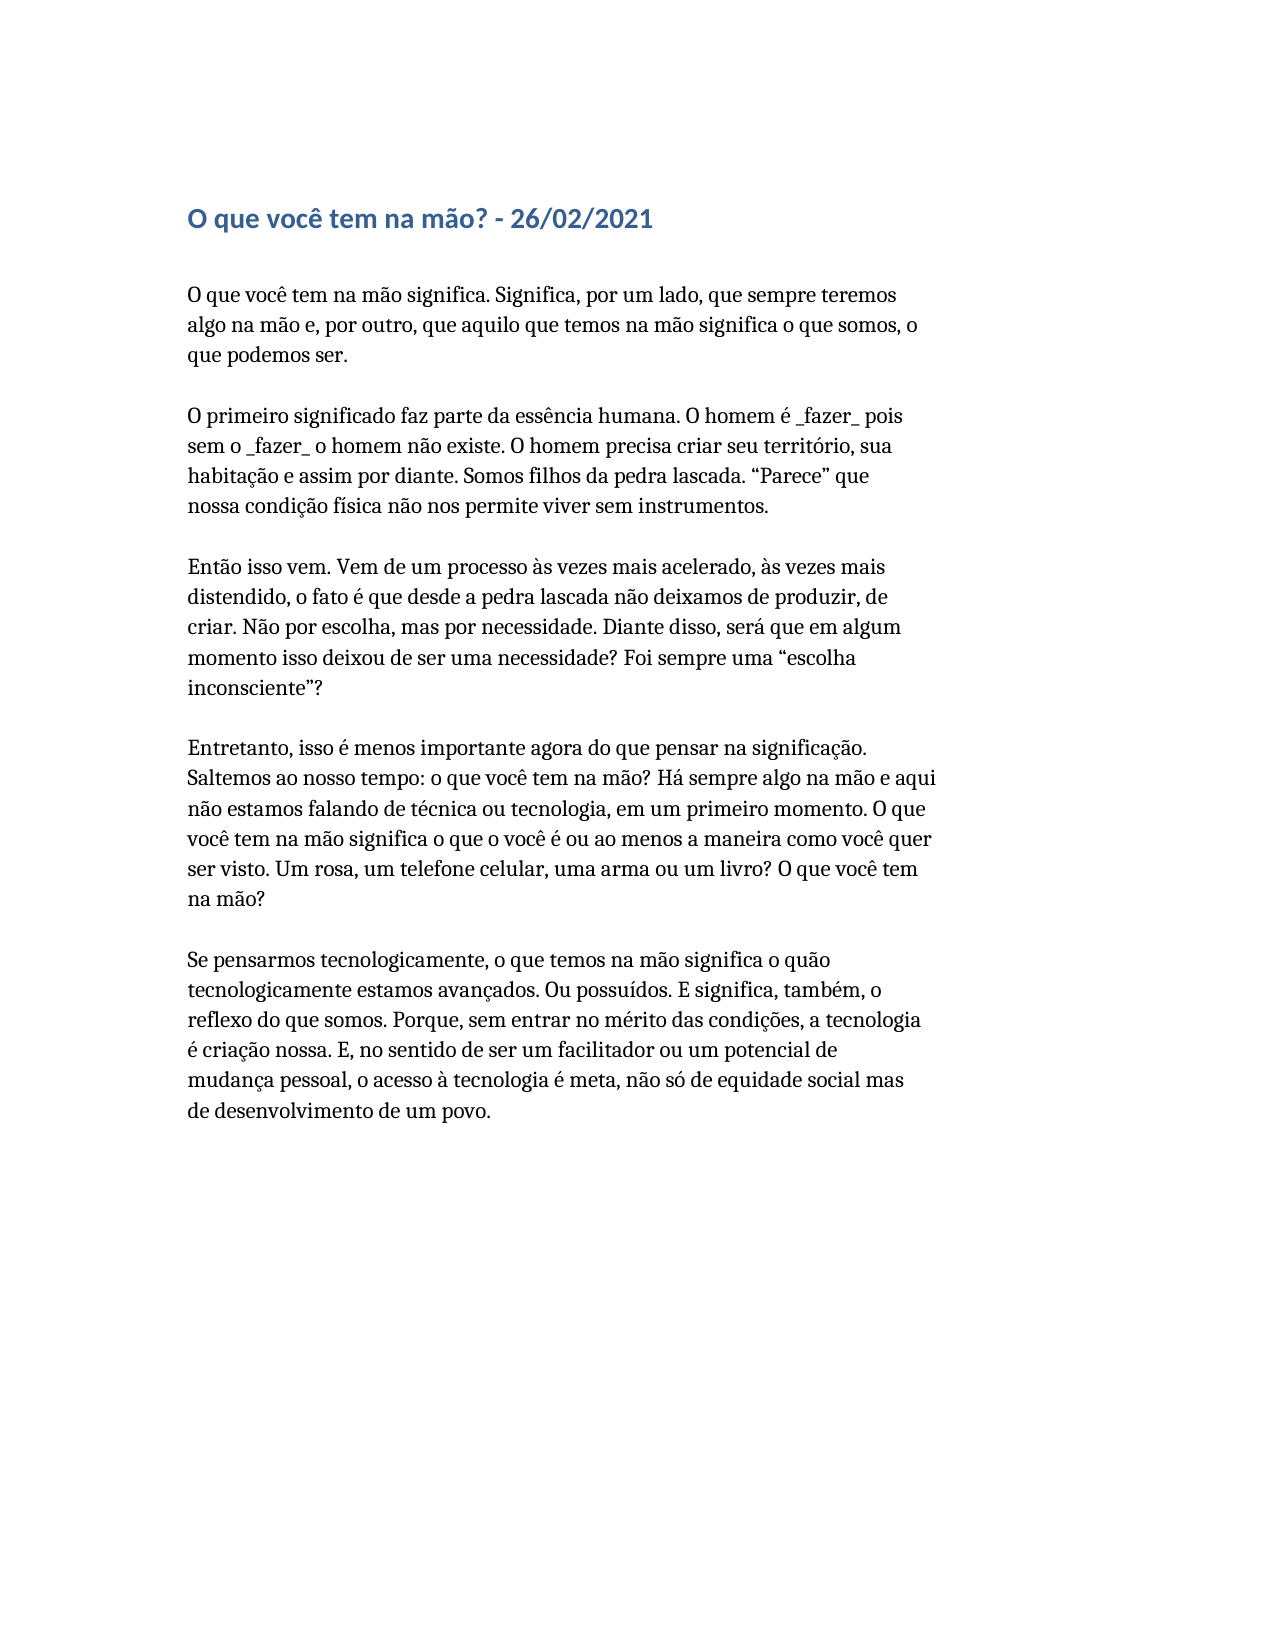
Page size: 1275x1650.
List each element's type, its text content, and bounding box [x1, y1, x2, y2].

subtitle O que você tem na mão? - 26/02/2021 [187, 200, 1087, 277]
text O que você tem na mão significa. Significa, por um lado, que sempre teremos algo na mão e, por outro, que aquilo que temos na mão significa o que somos, o que podemos ser. O primeiro significado faz parte da essência humana. O homem é _fazer_ pois sem o _fazer_ o homem não existe. O homem precisa criar seu território, sua habitação e assim por diante. Somos filhos da pedra lascada. “Parece” que nossa condição física não nos permite viver sem instrumentos. Então isso vem. Vem de um processo às vezes mais acelerado, às vezes mais distendido, o fato é que desde a pedra lascada não deixamos de produzir, de criar. Não por escolha, mas por necessidade. Diante disso, será que em algum momento isso deixou de ser uma necessidade? Foi sempre uma “escolha inconsciente”? Entretanto, isso é menos importante agora do que pensar na significação. Saltemos ao nosso tempo: o que você tem na mão? Há sempre algo na mão e aqui não estamos falando de técnica ou tecnologia, em um primeiro momento. O que você tem na mão significa o que o você é ou ao menos a maneira como você quer ser visto. Um rosa, um telefone celular, uma arma ou um livro? O que você tem na mão? Se pensarmos tecnologicamente, o que temos na mão significa o quão tecnologicamente estamos avançados. Ou possuídos. E significa, também, o reflexo do que somos. Porque, sem entrar no mérito das condições, a tecnologia é criação nossa. E, no sentido de ser um facilitador ou um potencial de mudança pessoal, o acesso à tecnologia é meta, não só de equidade social mas de desenvolvimento de um povo. [187, 282, 1087, 1214]
